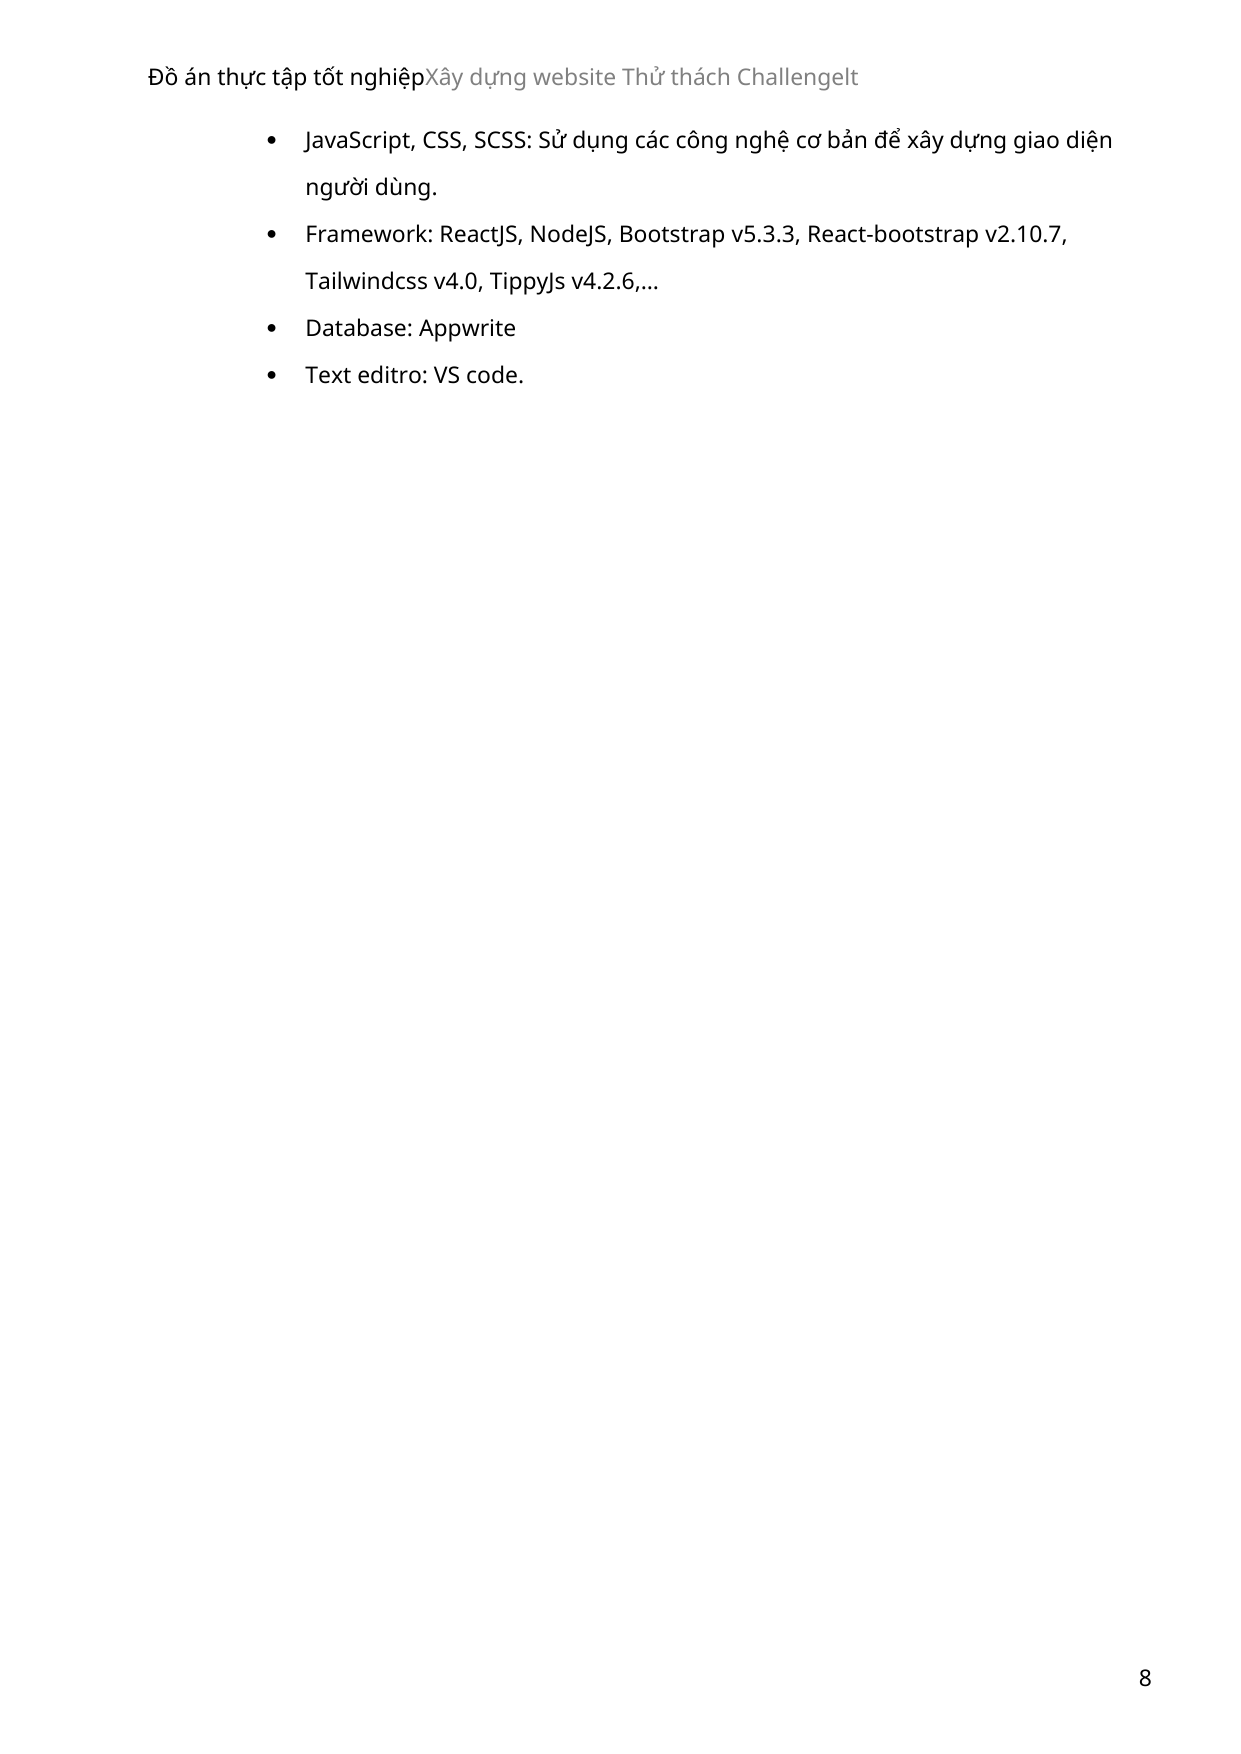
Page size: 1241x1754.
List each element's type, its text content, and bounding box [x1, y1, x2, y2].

list Database: Appwrite [268, 312, 1152, 343]
list JavaScript, CSS, SCSS: Sử dụng các công nghệ cơ bản để xây dựng giao diện người dùng. [268, 124, 1152, 202]
list Text editro: VS code. [268, 359, 1152, 390]
list Framework: ReactJS, NodeJS, Bootstrap v5.3.3, React-bootstrap v2.10.7, Tailwindcss v4.0, TippyJs v4.2.6,… [268, 218, 1152, 296]
